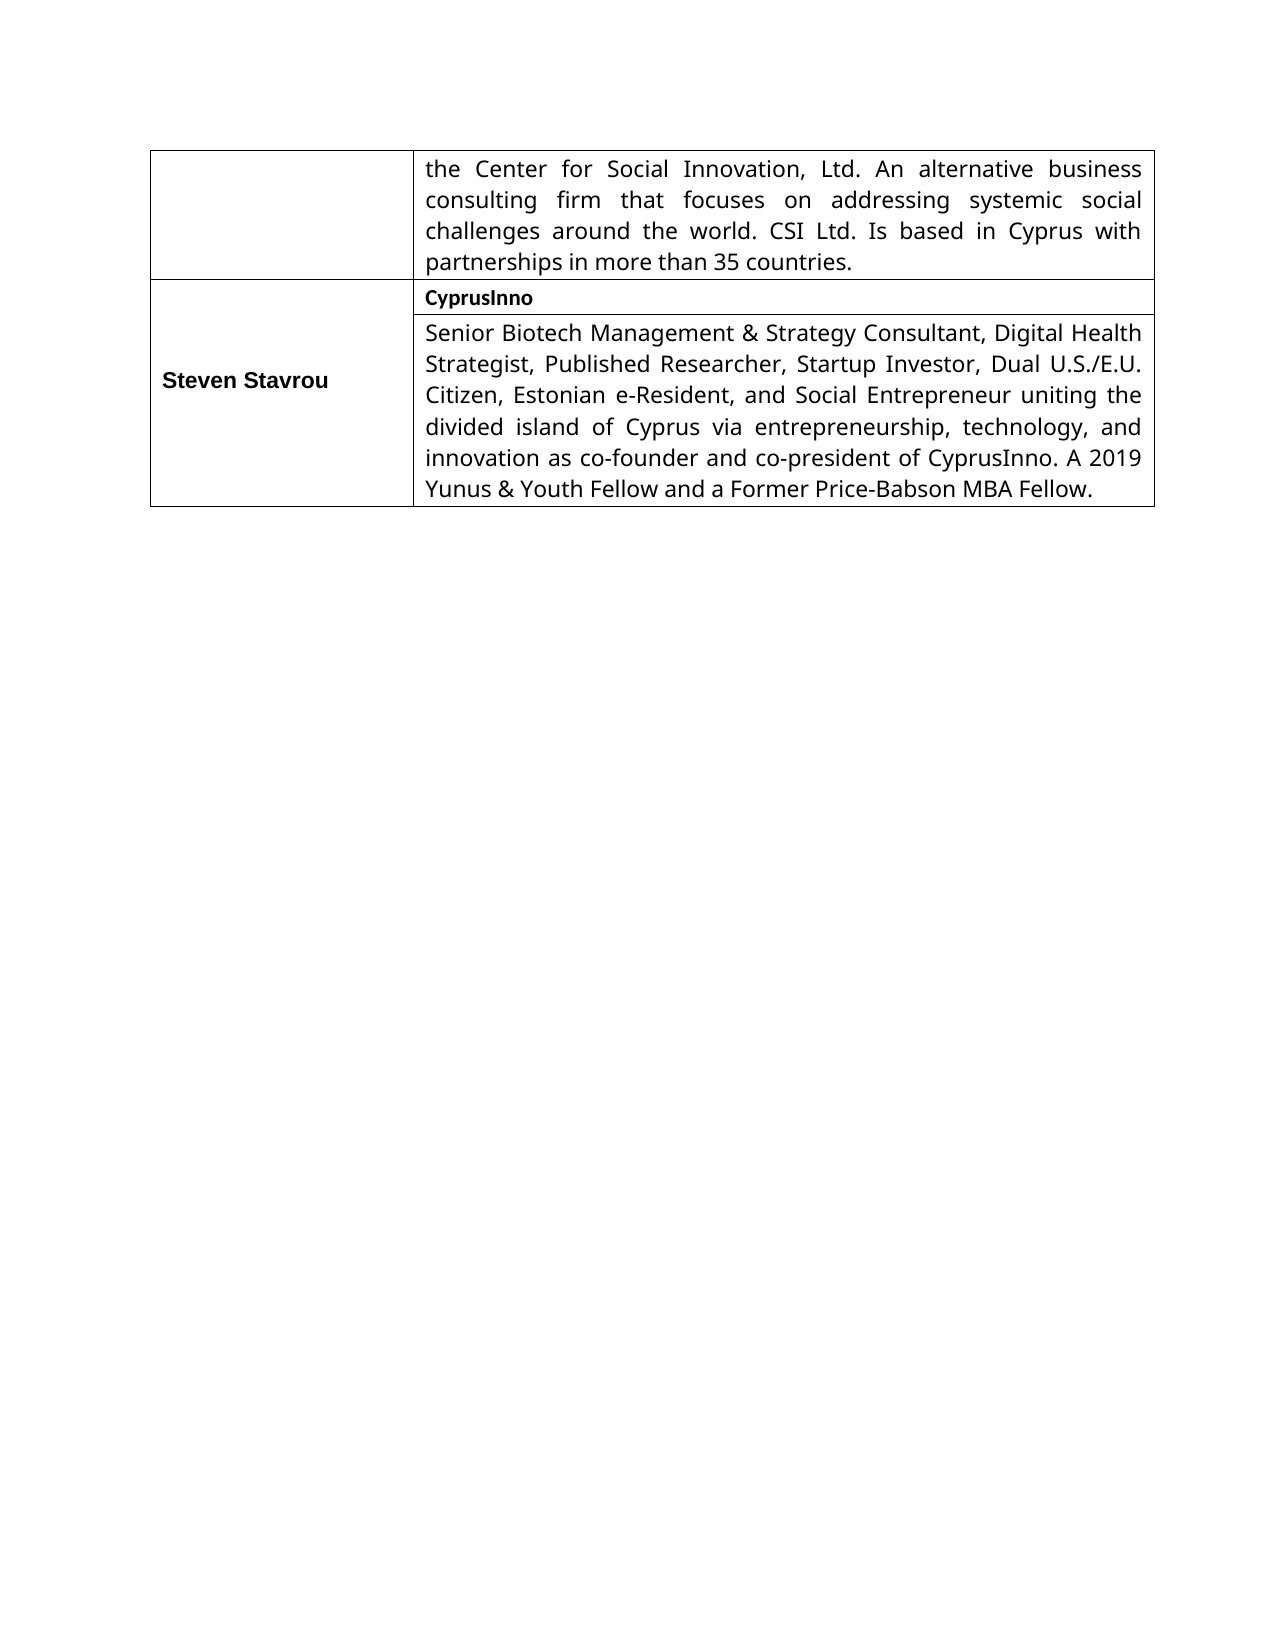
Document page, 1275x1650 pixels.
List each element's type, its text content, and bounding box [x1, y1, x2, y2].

table_cell Steven Stavrou [151, 280, 413, 506]
table_cell Senior Biotech Management & Strategy Consultant, Digital Health Strategist, Published Researcher, Startup Investor, Dual U.S./E.U. Citizen, Estonian e-Resident, and Social Entrepreneur uniting the divided island of Cyprus via entrepreneurship, technology, and innovation as co-founder and co-president of CyprusInno. A 2019 Yunus & Youth Fellow and a Former Price-Babson MBA Fellow. [414, 315, 1154, 506]
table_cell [414, 151, 1154, 279]
table_cell CyprusInno [414, 280, 1154, 314]
